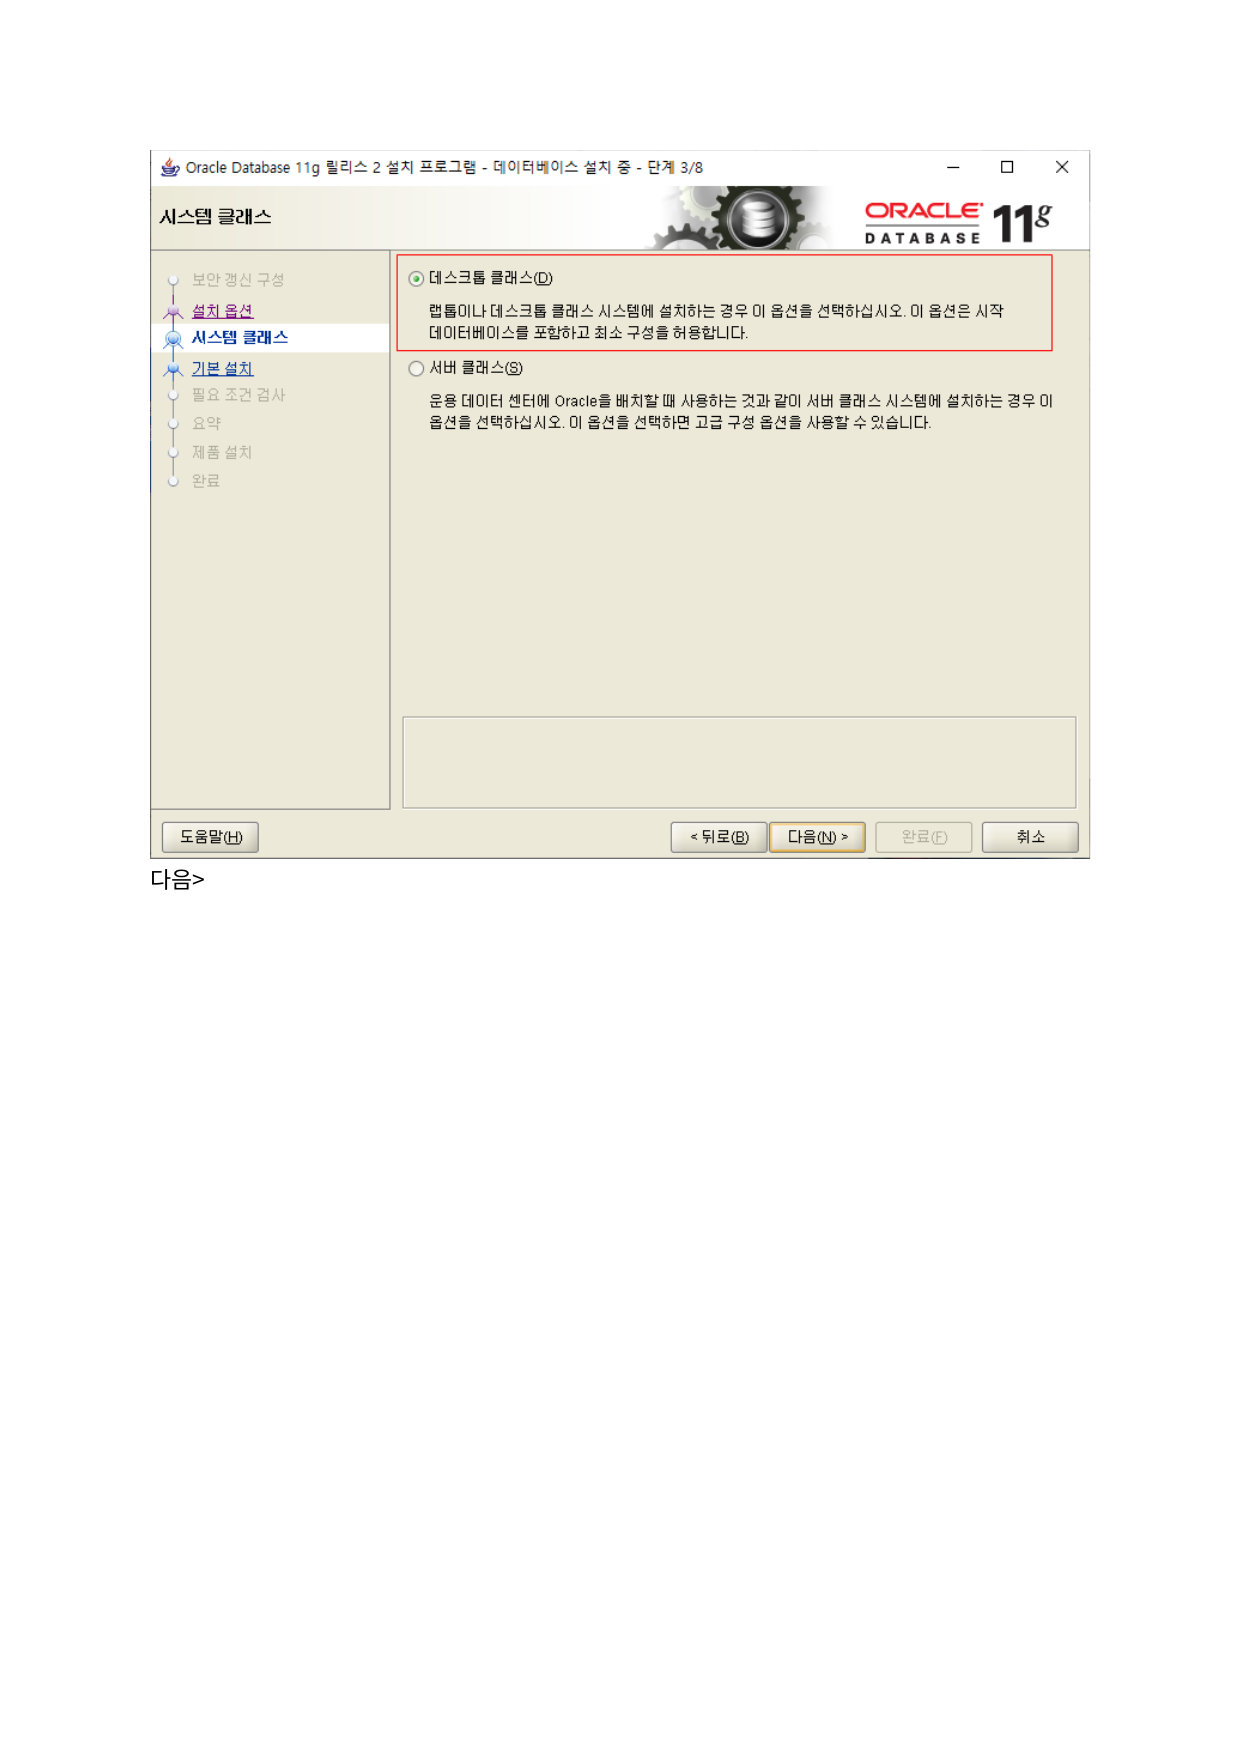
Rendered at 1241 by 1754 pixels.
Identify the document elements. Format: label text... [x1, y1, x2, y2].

picture [150, 150, 1091, 859]
text 다음> [150, 862, 1090, 895]
